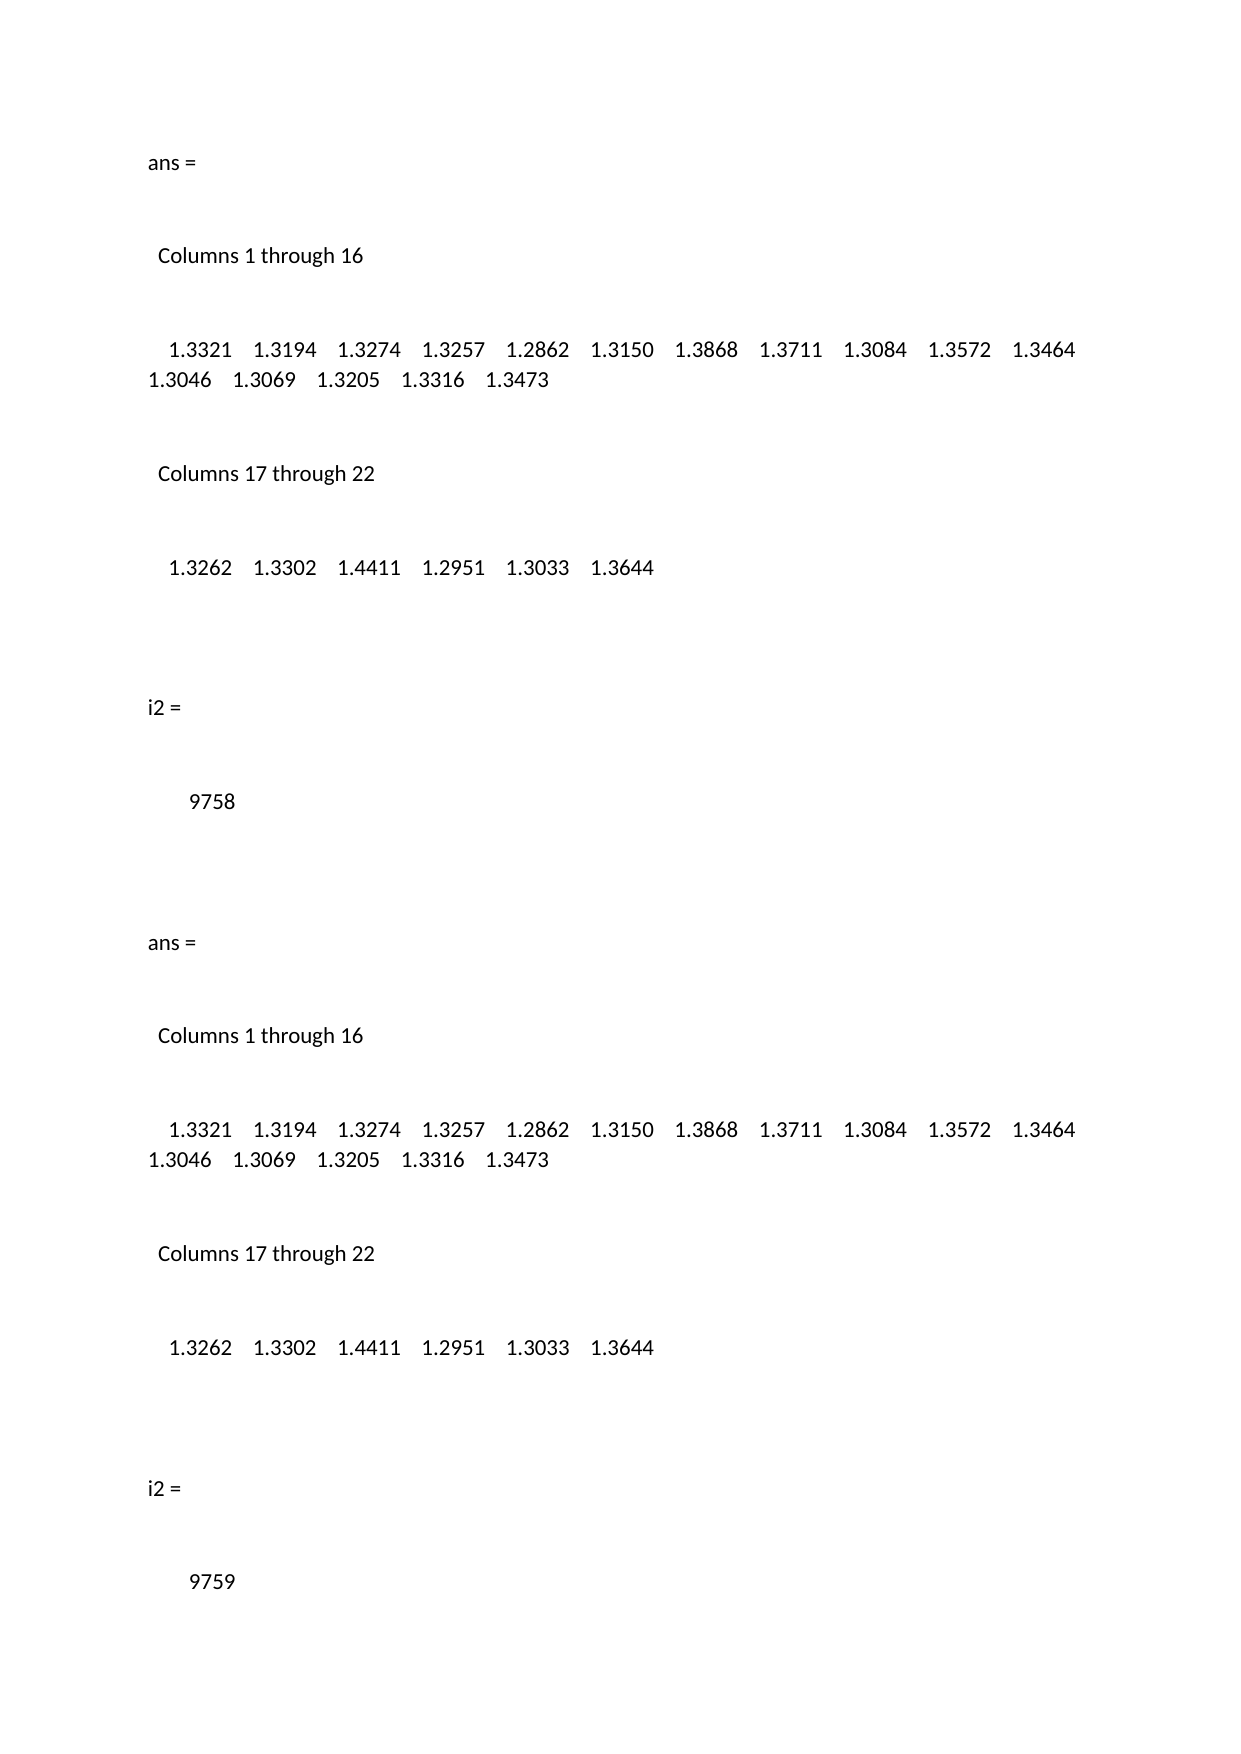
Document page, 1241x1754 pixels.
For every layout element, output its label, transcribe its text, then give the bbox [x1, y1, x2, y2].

text 1.3321 1.3194 1.3274 1.3257 1.2862 1.3150 1.3868 1.3711 1.3084 1.3572 1.3464 1.3046 1.3069 1.3205 1.3316 1.3473 [148, 1115, 1093, 1173]
text i2 = [148, 693, 1093, 721]
text Columns 17 through 22 [148, 1239, 1093, 1267]
text 1.3262 1.3302 1.4411 1.2951 1.3033 1.3644 [148, 1333, 1093, 1361]
text Columns 17 through 22 [148, 459, 1093, 487]
text 1.3321 1.3194 1.3274 1.3257 1.2862 1.3150 1.3868 1.3711 1.3084 1.3572 1.3464 1.3046 1.3069 1.3205 1.3316 1.3473 [148, 335, 1093, 393]
text ans = [148, 148, 1093, 176]
text i2 = [148, 1474, 1093, 1502]
text ans = [148, 928, 1093, 956]
text Columns 1 through 16 [148, 1022, 1093, 1049]
text 9758 [148, 787, 1093, 815]
text 1.3262 1.3302 1.4411 1.2951 1.3033 1.3644 [148, 553, 1093, 581]
text Columns 1 through 16 [148, 241, 1093, 269]
text 9759 [148, 1567, 1093, 1595]
